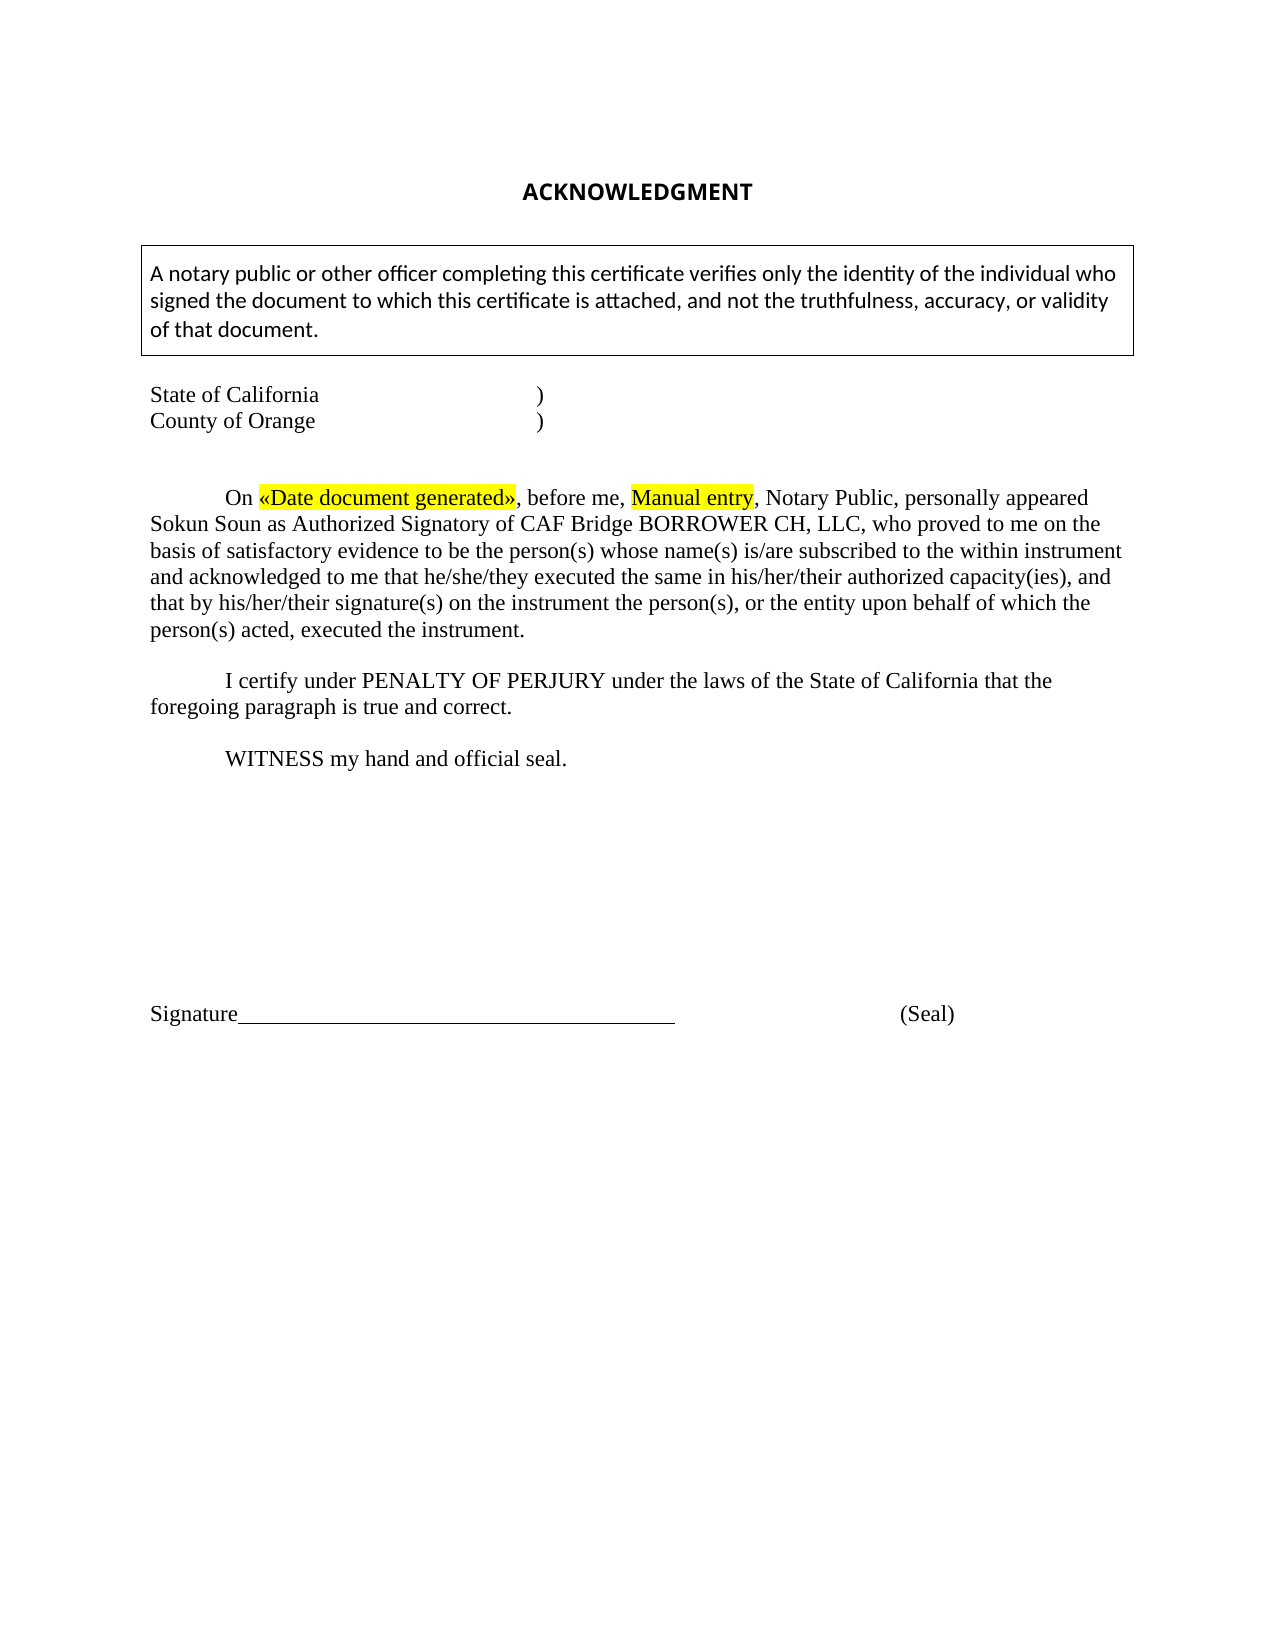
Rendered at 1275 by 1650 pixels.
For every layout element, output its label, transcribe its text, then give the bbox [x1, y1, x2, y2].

text County of Orange ) [150, 408, 1125, 434]
text On «Date document generated», before me, Manual entry, Notary Public, personally appeared Sokun Soun as Authorized Signatory of CAF Bridge BORROWER CH, LLC, who proved to me on the basis of satisfactory evidence to be the person(s) whose name(s) is/are subscribed to the within instrument and acknowledged to me that he/she/they executed the same in his/her/their authorized capacity(ies), and that by his/her/their signature(s) on the instrument the person(s), or the entity upon behalf of which the person(s) acted, executed the instrument. [150, 484, 1125, 642]
text State of California ) [150, 381, 1125, 408]
text Signature (Seal) [150, 1000, 1125, 1027]
text WITNESS my hand and official seal. [150, 745, 1125, 771]
text A notary public or other officer completing this certificate verifies only the identity of the individual who signed the document to which this certificate is attached, and not the truthfulness, accuracy, or validity of that document. [142, 246, 1133, 355]
text I certify under PENALTY OF PERJURY under the laws of the State of California that the foregoing paragraph is true and correct. [150, 667, 1125, 720]
text ACKNOWLEDGMENT [150, 176, 1125, 208]
